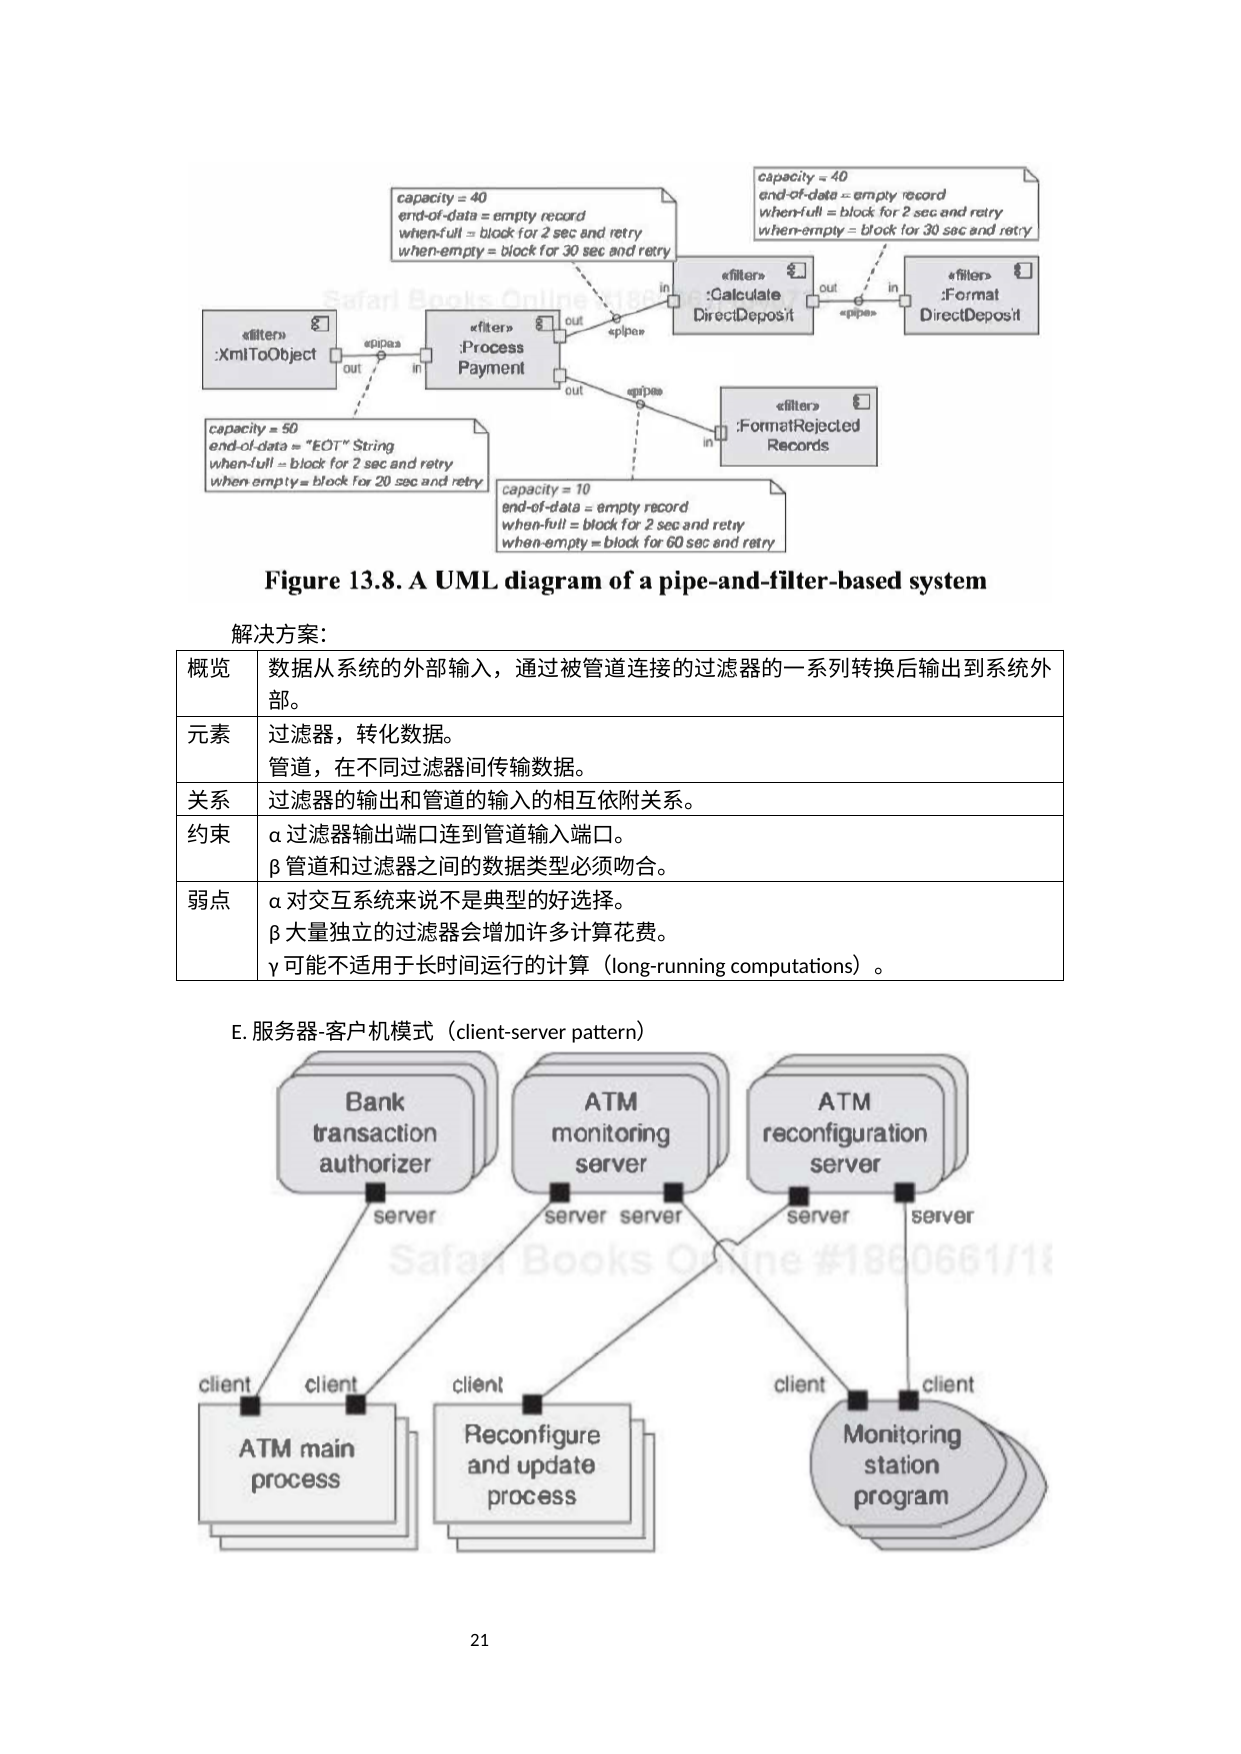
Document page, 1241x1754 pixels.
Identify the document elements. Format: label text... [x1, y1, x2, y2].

table_cell 过滤器的输出和管道的输入的相互依附关系。 [258, 783, 1063, 815]
table_header 数据从系统的外部输入，通过被管道连接的过滤器的一系列转换后输出到系统外部。 [258, 651, 1063, 716]
table_cell 约束 [177, 816, 257, 881]
table_cell 弱点 [177, 882, 257, 980]
table_cell α 过滤器输出端口连到管道输入端口。 β 管道和过滤器之间的数据类型必须吻合。 [258, 816, 1063, 881]
table_cell 过滤器，转化数据。 管道，在不同过滤器间传输数据。 [258, 717, 1063, 782]
picture [187, 162, 1053, 603]
table_cell α 对交互系统来说不是典型的好选择。 β 大量独立的过滤器会增加许多计算花费。 γ 可能不适用于长时间运行的计算（long-running computations）。 [258, 882, 1063, 980]
list 解决方案： [187, 617, 1053, 649]
table_cell 关系 [177, 783, 257, 815]
table_cell 元素 [177, 717, 257, 782]
table_header 概览 [177, 651, 257, 716]
picture [187, 1045, 1053, 1565]
list 服务器-客户机模式（client-server pattern） [187, 1013, 1053, 1045]
